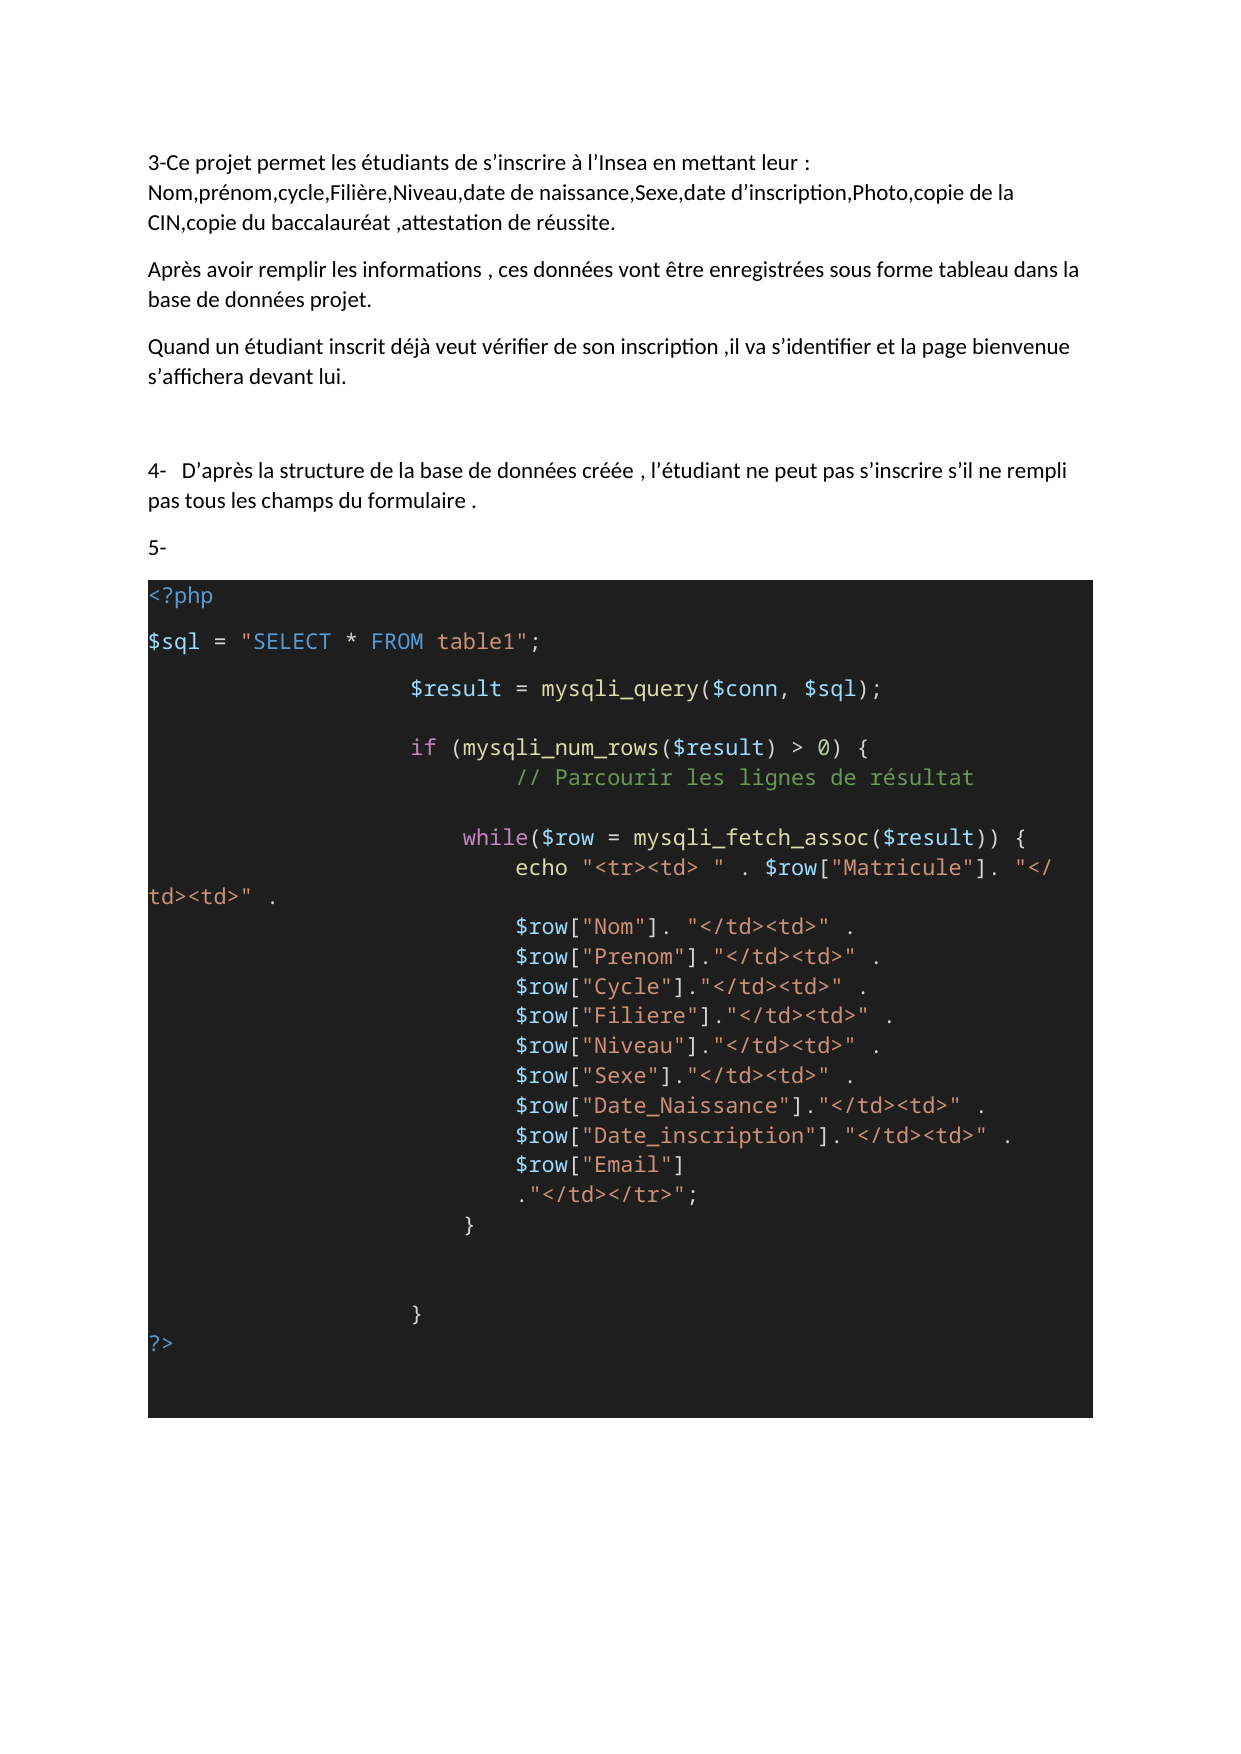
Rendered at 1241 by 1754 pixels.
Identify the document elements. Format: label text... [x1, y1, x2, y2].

text $row["Prenom"]."</td><td>" . [148, 941, 1093, 971]
text <?php [148, 580, 1093, 610]
text $row["Filiere"]."</td><td>" . [148, 1001, 1093, 1030]
text $row["Date_Naissance"]."</td><td>" . [148, 1090, 1093, 1120]
text $row["Cycle"]."</td><td>" . [148, 971, 1093, 1001]
text $row["Niveau"]."</td><td>" . [148, 1030, 1093, 1060]
text 5- [148, 533, 1093, 561]
text $sql = "SELECT * FROM table1"; [148, 626, 1093, 656]
text // Parcourir les lignes de résultat [148, 762, 1093, 792]
text $row["Date_inscription"]."</td><td>" . [148, 1120, 1093, 1149]
text } [148, 1298, 1093, 1328]
text $row["Email"] [148, 1149, 1093, 1179]
text if (mysqli_num_rows($result) > 0) { [148, 732, 1093, 762]
text ?> [148, 1328, 1093, 1358]
text ."</td></tr>"; [148, 1179, 1093, 1209]
text $result = mysqli_query($conn, $sql); [148, 673, 1093, 703]
text } [148, 1209, 1093, 1239]
text echo "<tr><td> " . $row["Matricule"]. "</td><td>" . [148, 852, 1093, 911]
text $row["Nom"]. "</td><td>" . [148, 911, 1093, 941]
text Quand un étudiant inscrit déjà veut vérifier de son inscription ,il va s’identifier et la page bienvenue s’affichera devant lui. [148, 332, 1093, 390]
text 4- D’après la structure de la base de données créée , l’étudiant ne peut pas s’inscrire s’il ne rempli pas tous les champs du formulaire . [148, 456, 1093, 514]
text Après avoir remplir les informations , ces données vont être enregistrées sous forme tableau dans la base de données projet. [148, 255, 1093, 313]
text while($row = mysqli_fetch_assoc($result)) { [148, 822, 1093, 852]
text $row["Sexe"]."</td><td>" . [148, 1060, 1093, 1090]
text 3-Ce projet permet les étudiants de s’inscrire à l’Insea en mettant leur : Nom,prénom,cycle,Filière,Niveau,date de naissance,Sexe,date d’inscription,Photo,copie de la CIN,copie du baccalauréat ,attestation de réussite. [148, 148, 1093, 236]
